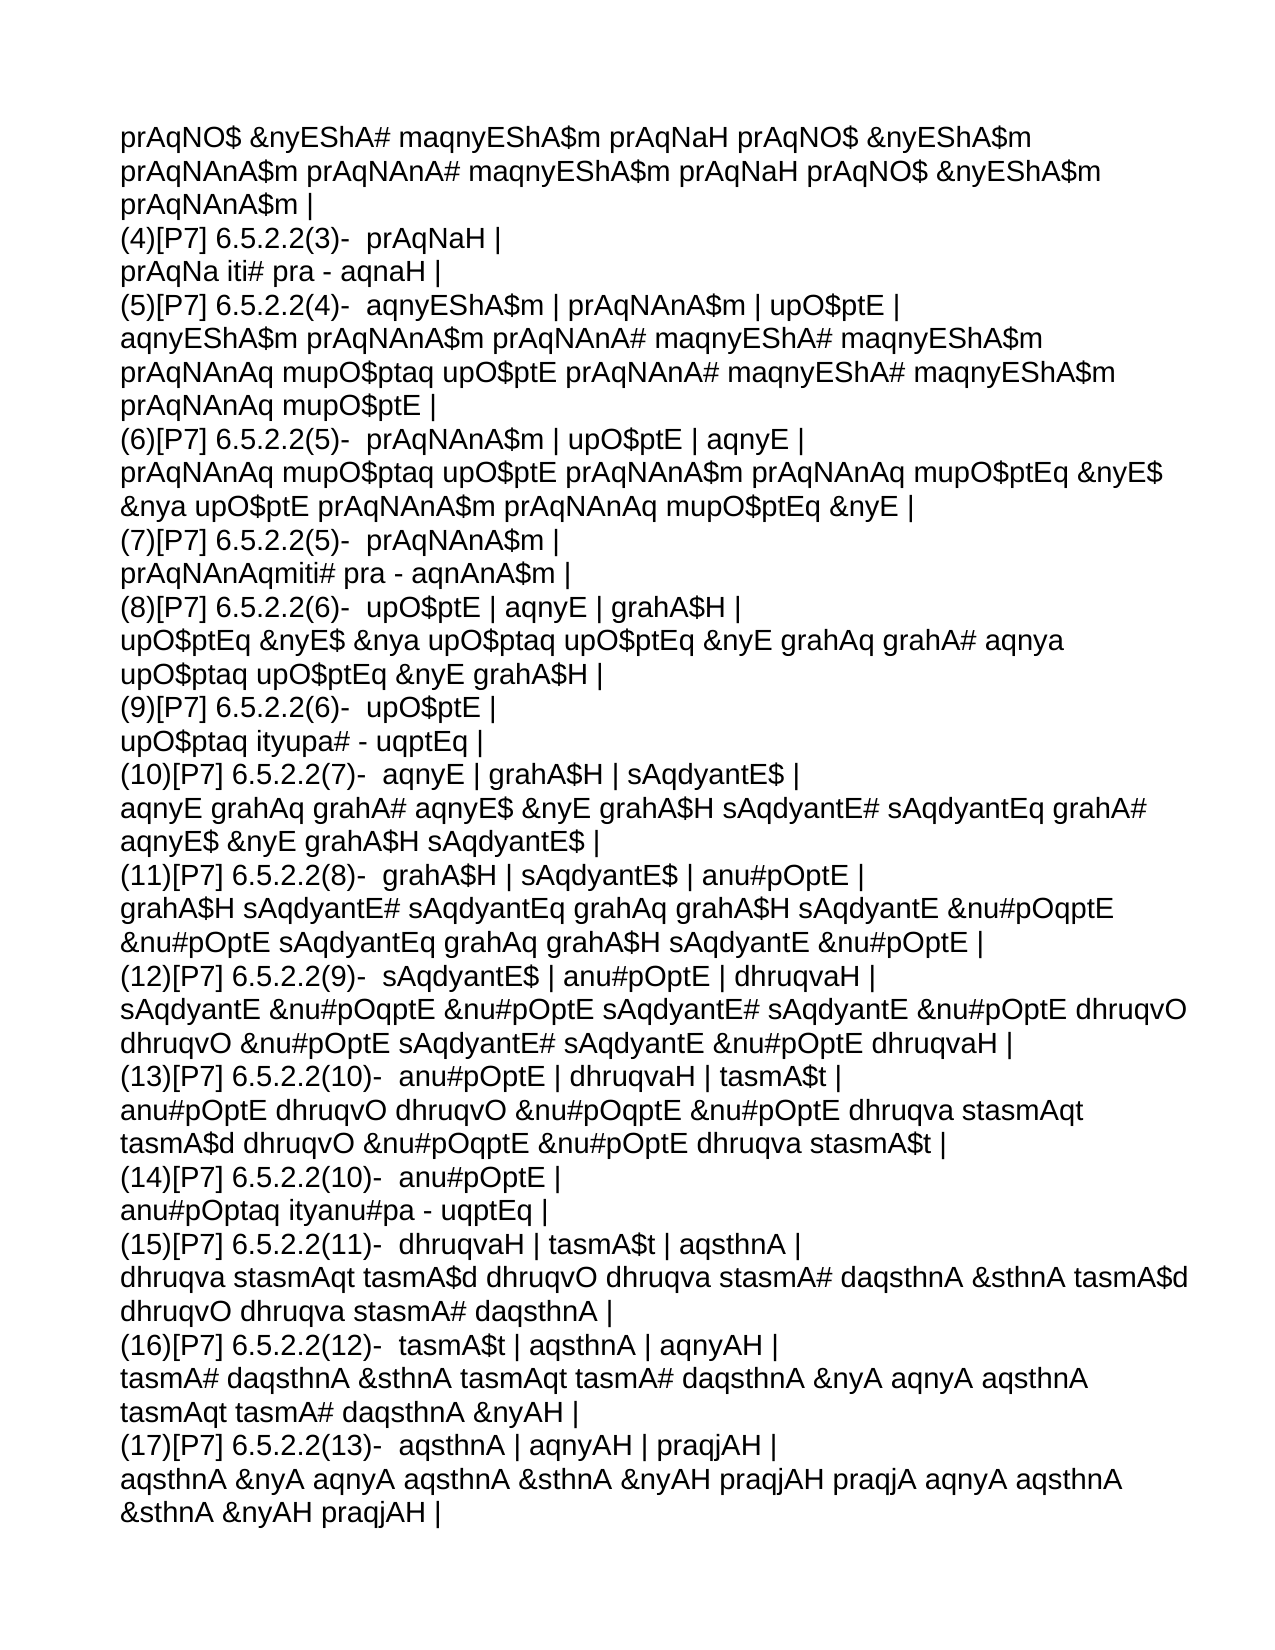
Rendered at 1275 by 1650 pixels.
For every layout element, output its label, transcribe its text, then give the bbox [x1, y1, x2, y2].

text upO$ptEq &nyE$ &nya upO$ptaq upO$ptEq &nyE grahAq grahA# aqnya upO$ptaq upO$ptEq &nyE grahA$H | [120, 623, 1200, 690]
text (11)[P7] 6.5.2.2(8)- grahA$H | sAqdyantE$ | anu#pOptE | [120, 858, 1200, 891]
text (15)[P7] 6.5.2.2(11)- dhruqvaH | tasmA$t | aqsthnA | [120, 1227, 1200, 1260]
text (17)[P7] 6.5.2.2(13)- aqsthnA | aqnyAH | praqjAH | [120, 1428, 1200, 1462]
text prAqNAnAq mupO$ptaq upO$ptE prAqNAnA$m prAqNAnAq mupO$ptEq &nyE$ &nya upO$ptE prAqNAnA$m prAqNAnAq mupO$ptEq &nyE | [120, 455, 1200, 522]
text prAqNa iti# pra - aqnaH | [120, 254, 1200, 288]
text prAqNAnAqmiti# pra - aqnAnA$m | [120, 556, 1200, 589]
text aqnyE grahAq grahA# aqnyE$ &nyE grahA$H sAqdyantE# sAqdyantEq grahA# aqnyE$ &nyE grahA$H sAqdyantE$ | [120, 791, 1200, 858]
text aqsthnA &nyA aqnyA aqsthnA &sthnA &nyAH praqjAH praqjA aqnyA aqsthnA &sthnA &nyAH praqjAH | [120, 1462, 1200, 1529]
text (10)[P7] 6.5.2.2(7)- aqnyE | grahA$H | sAqdyantE$ | [120, 757, 1200, 791]
text (5)[P7] 6.5.2.2(4)- aqnyEShA$m | prAqNAnA$m | upO$ptE | [120, 288, 1200, 321]
text tasmA# daqsthnA &sthnA tasmAqt tasmA# daqsthnA &nyA aqnyA aqsthnA tasmAqt tasmA# daqsthnA &nyAH | [120, 1361, 1200, 1428]
text (16)[P7] 6.5.2.2(12)- tasmA$t | aqsthnA | aqnyAH | [120, 1327, 1200, 1361]
text (9)[P7] 6.5.2.2(6)- upO$ptE | [120, 690, 1200, 724]
text (12)[P7] 6.5.2.2(9)- sAqdyantE$ | anu#pOptE | dhruqvaH | [120, 958, 1200, 992]
text sAqdyantE &nu#pOqptE &nu#pOptE sAqdyantE# sAqdyantE &nu#pOptE dhruqvO dhruqvO &nu#pOptE sAqdyantE# sAqdyantE &nu#pOptE dhruqvaH | [120, 992, 1200, 1059]
text anu#pOptE dhruqvO dhruqvO &nu#pOqptE &nu#pOptE dhruqva stasmAqt tasmA$d dhruqvO &nu#pOqptE &nu#pOptE dhruqva stasmA$t | [120, 1093, 1200, 1160]
text prAqNO$ &nyEShA# maqnyEShA$m prAqNaH prAqNO$ &nyEShA$m prAqNAnA$m prAqNAnA# maqnyEShA$m prAqNaH prAqNO$ &nyEShA$m prAqNAnA$m | [120, 120, 1200, 221]
text (14)[P7] 6.5.2.2(10)- anu#pOptE | [120, 1160, 1200, 1193]
text (7)[P7] 6.5.2.2(5)- prAqNAnA$m | [120, 522, 1200, 556]
text dhruqva stasmAqt tasmA$d dhruqvO dhruqva stasmA# daqsthnA &sthnA tasmA$d dhruqvO dhruqva stasmA# daqsthnA | [120, 1260, 1200, 1327]
text aqnyEShA$m prAqNAnA$m prAqNAnA# maqnyEShA# maqnyEShA$m prAqNAnAq mupO$ptaq upO$ptE prAqNAnA# maqnyEShA# maqnyEShA$m prAqNAnAq mupO$ptE | [120, 321, 1200, 422]
text anu#pOptaq ityanu#pa - uqptEq | [120, 1193, 1200, 1227]
text upO$ptaq ityupa# - uqptEq | [120, 724, 1200, 757]
text (4)[P7] 6.5.2.2(3)- prAqNaH | [120, 221, 1200, 254]
text grahA$H sAqdyantE# sAqdyantEq grahAq grahA$H sAqdyantE &nu#pOqptE &nu#pOptE sAqdyantEq grahAq grahA$H sAqdyantE &nu#pOptE | [120, 891, 1200, 958]
text (8)[P7] 6.5.2.2(6)- upO$ptE | aqnyE | grahA$H | [120, 589, 1200, 623]
text (13)[P7] 6.5.2.2(10)- anu#pOptE | dhruqvaH | tasmA$t | [120, 1059, 1200, 1093]
text (6)[P7] 6.5.2.2(5)- prAqNAnA$m | upO$ptE | aqnyE | [120, 422, 1200, 455]
